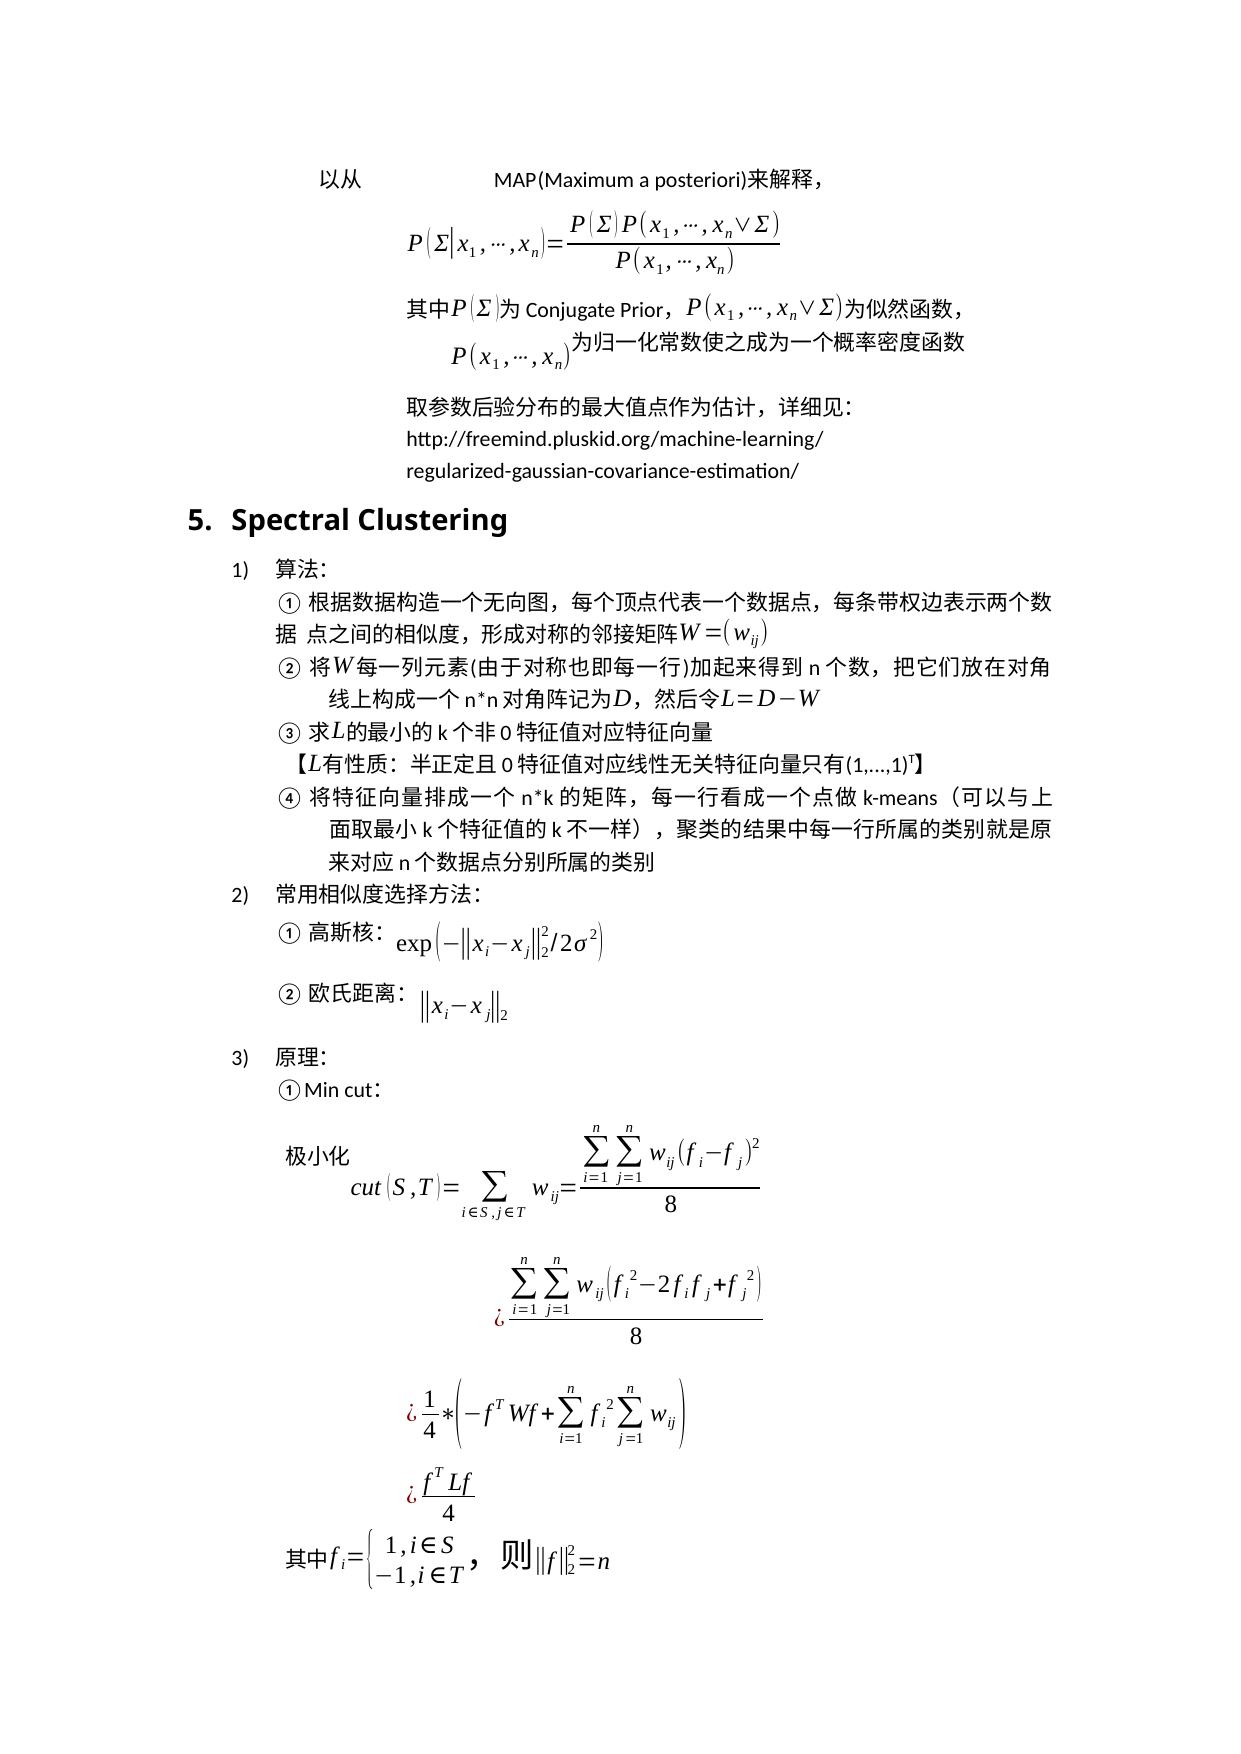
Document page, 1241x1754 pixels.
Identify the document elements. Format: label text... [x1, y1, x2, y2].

list Spectral Clustering [187, 487, 1053, 552]
list 2）soft：在估计出来的协方差矩阵上加上一个很小的使之非奇异（半正 定矩阵加上一个正定矩阵一定正定），称为正则化系数，数值上 可以由向后误差分析说明解不会发生很大变化；意义上可以从 MAP (Maximum a posteriori)来解释， [319, 162, 1053, 194]
list ①高斯核： [275, 909, 1053, 974]
list 极小化 [275, 1104, 1053, 1234]
list ①Min cut： [275, 1072, 1053, 1104]
list ②欧氏距离： [275, 974, 1053, 1039]
list ①根据数据构造一个无向图，每个顶点代表一个数据点，每条带权边表示两个数据 点之间的相似度，形成对称的邻接矩阵 [275, 584, 1053, 649]
list 【有性质：半正定且0特征值对应线性无关特征向量只有(1,...,1)T】 [275, 747, 1053, 779]
list 常用相似度选择方法： [231, 877, 1053, 909]
list ④将特征向量排成一个n*k的矩阵，每一行看成一个点做k-means（可以与上 面取最小k个特征值的k不一样），聚类的结果中每一行所属的类别就是原 来对应n个数据点分别所属的类别 [275, 779, 1053, 877]
list 其中，则 [275, 1527, 1053, 1592]
list 取参数后验分布的最大值点作为估计，详细见： [319, 389, 1053, 422]
list ②将每一列元素(由于对称也即每一行)加起来得到n个数，把它们放在对角 线上构成一个n*n对角阵记为，然后令 [275, 649, 1053, 714]
list ③求的最小的k个非0特征值对应特征向量 [275, 714, 1053, 747]
list 原理： [231, 1039, 1053, 1072]
list 算法： [231, 552, 1053, 584]
list regularized-gaussian-covariance-estimation/ [319, 454, 1053, 487]
list 其中为Conjugate Prior，为似然函数， 为归一化常数使之成为一个概率密度函数 [319, 292, 1053, 389]
list http://freemind.pluskid.org/machine-learning/ [319, 422, 1053, 454]
